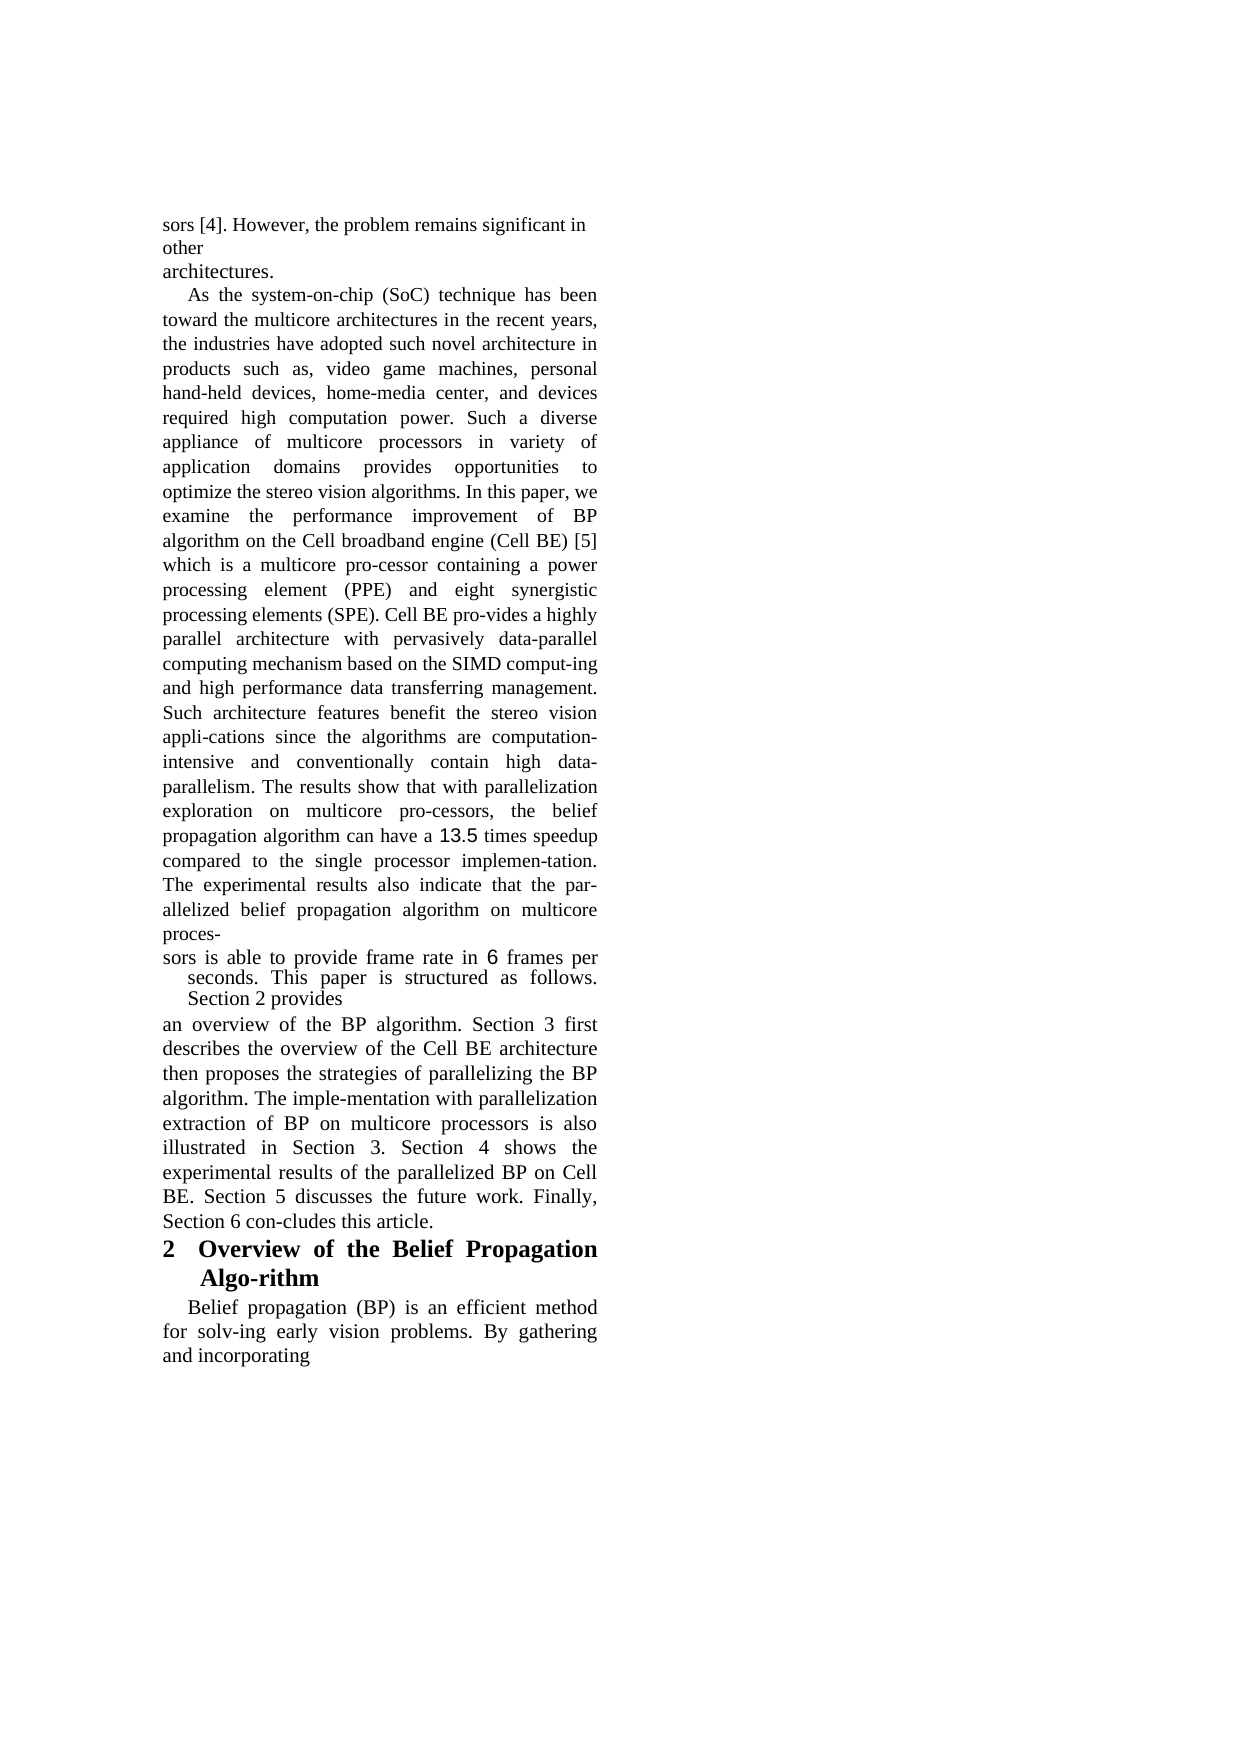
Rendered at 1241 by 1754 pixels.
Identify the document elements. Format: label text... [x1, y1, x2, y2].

text sors is able to provide frame rate in 6 frames per seconds. This paper is structured as follows. Section 2 provides [163, 948, 598, 1010]
text 2 Overview of the Belief Propagation Algo-rithm [162, 1234, 598, 1292]
text an overview of the BP algorithm. Section 3 first describes the overview of the Cell BE architecture then proposes the strategies of parallelizing the BP algorithm. The imple-mentation with parallelization extraction of BP on multicore processors is also illustrated in Section 3. Section 4 shows the experimental results of the parallelized BP on Cell BE. Section 5 discusses the future work. Finally, Section 6 con-cludes this article. [162, 1012, 598, 1233]
text architectures. [162, 259, 598, 283]
text Belief propagation (BP) is an efficient method for solv-ing early vision problems. By gathering and incorporating [162, 1295, 598, 1367]
text As the system-on-chip (SoC) technique has been toward the multicore architectures in the recent years, the industries have adopted such novel architecture in products such as, video game machines, personal hand-held devices, home-media center, and devices required high computation power. Such a diverse appliance of multicore processors in variety of application domains provides opportunities to optimize the stereo vision algorithms. In this paper, we examine the performance improvement of BP algorithm on the Cell broadband engine (Cell BE) [5] which is a multicore pro-cessor containing a power processing element (PPE) and eight synergistic processing elements (SPE). Cell BE pro-vides a highly parallel architecture with pervasively data-parallel computing mechanism based on the SIMD comput-ing and high performance data transferring management. Such architecture features benefit the stereo vision appli-cations since the algorithms are computation-intensive and conventionally contain high data-parallelism. The results show that with parallelization exploration on multicore pro-cessors, the belief propagation algorithm can have a 13.5 times speedup compared to the single processor implemen-tation. The experimental results also indicate that the par-allelized belief propagation algorithm on multicore proces- [162, 283, 598, 945]
text sors [4]. However, the problem remains significant in other [162, 213, 598, 258]
